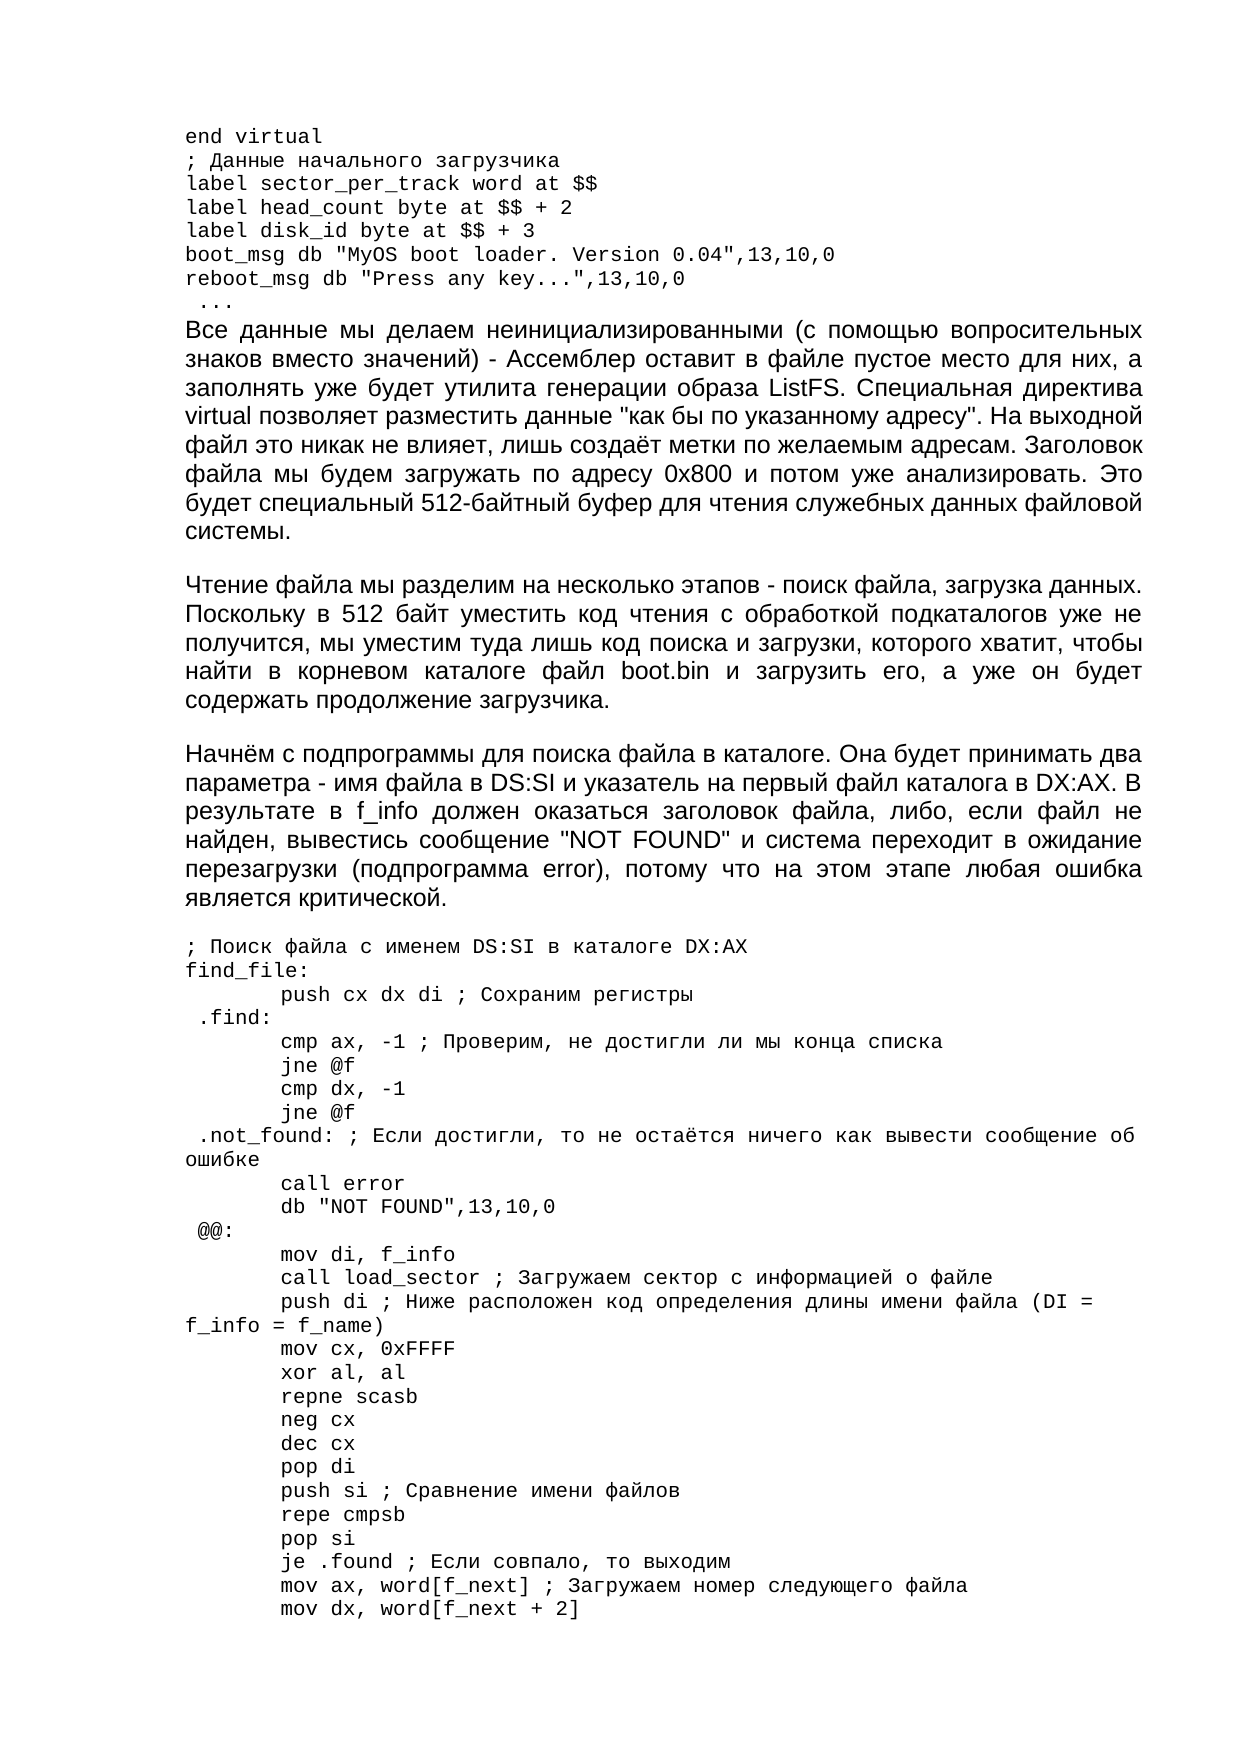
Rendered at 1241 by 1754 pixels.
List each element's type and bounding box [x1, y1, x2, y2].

table_header [177, 118, 1152, 1630]
